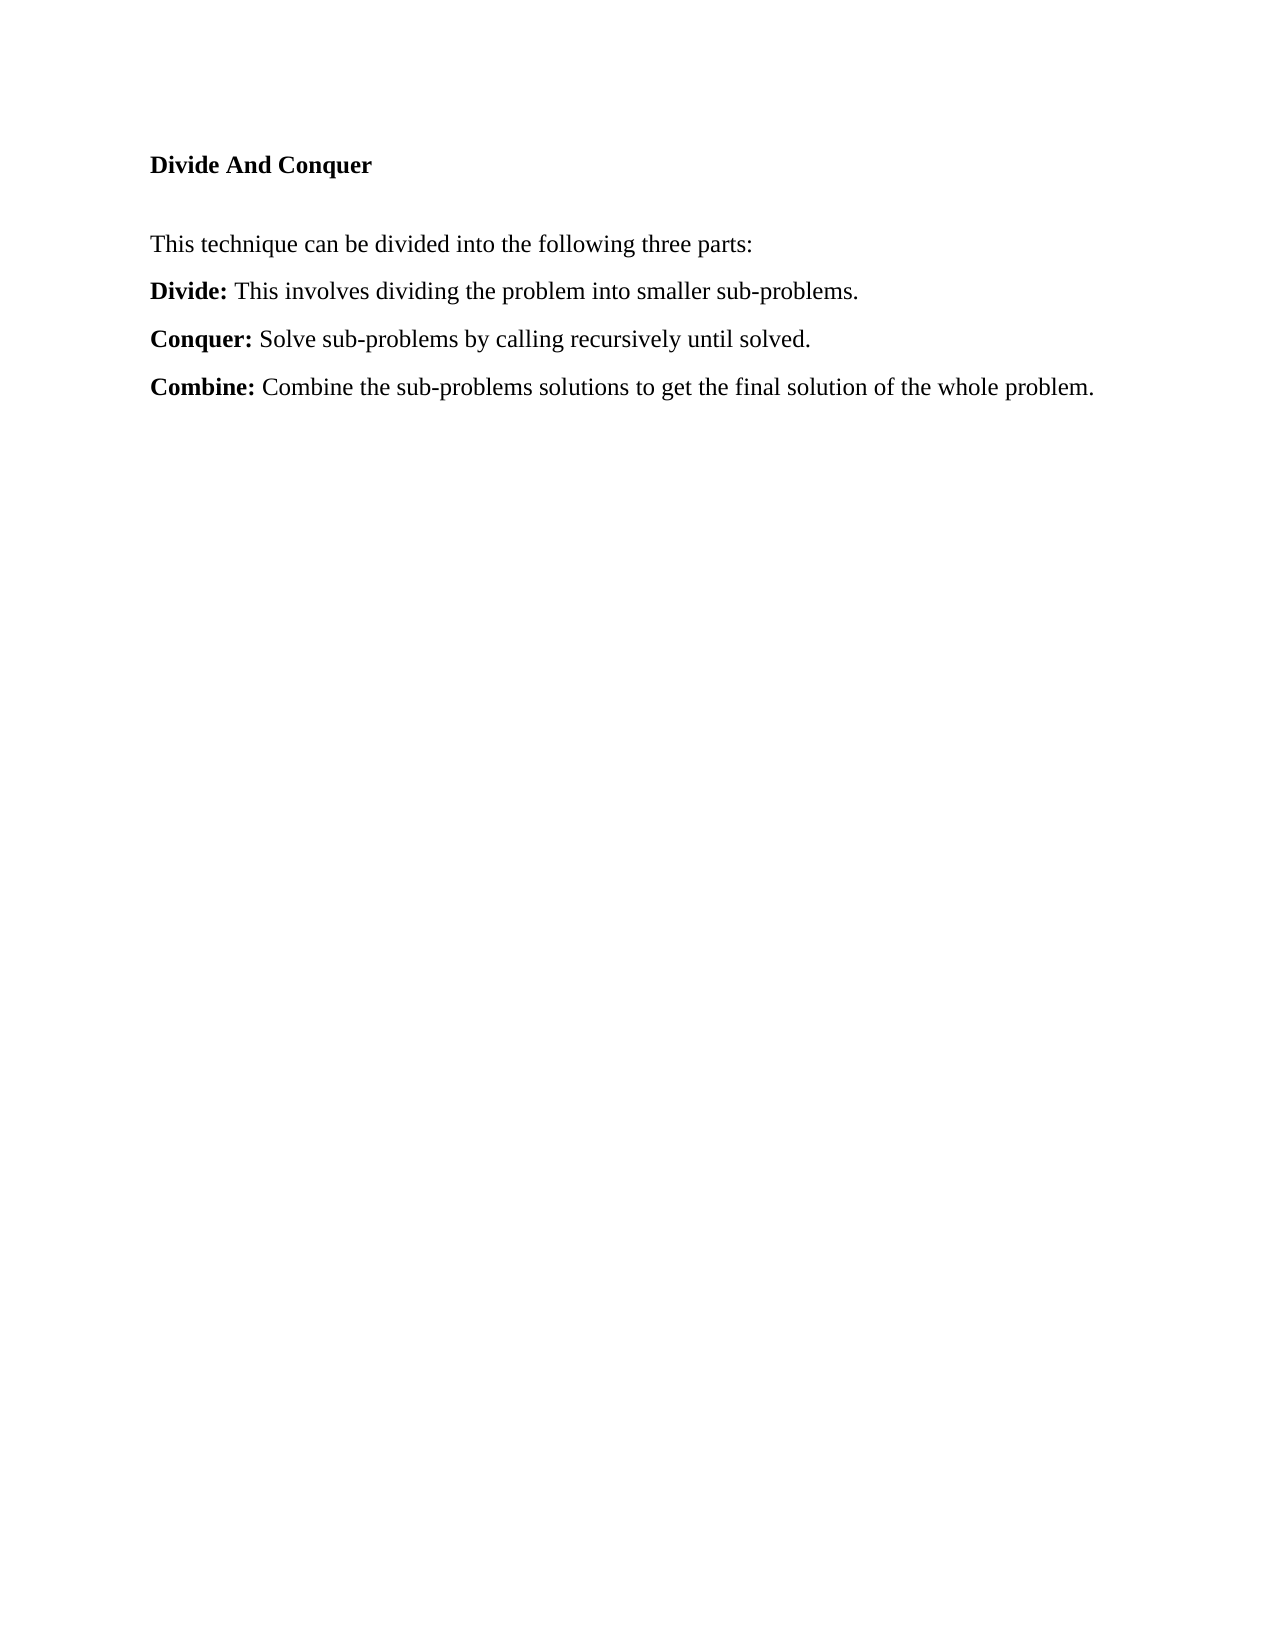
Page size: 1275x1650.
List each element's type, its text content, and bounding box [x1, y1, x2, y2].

text This technique can be divided into the following three parts: [150, 198, 1125, 257]
text Combine: Combine the sub-problems solutions to get the final solution of the whole problem. [150, 372, 1125, 401]
text Divide And Conquer [150, 150, 1125, 179]
text Conquer: Solve sub-problems by calling recursively until solved. [150, 324, 1125, 353]
text Divide: This involves dividing the problem into smaller sub-problems. [150, 276, 1125, 305]
